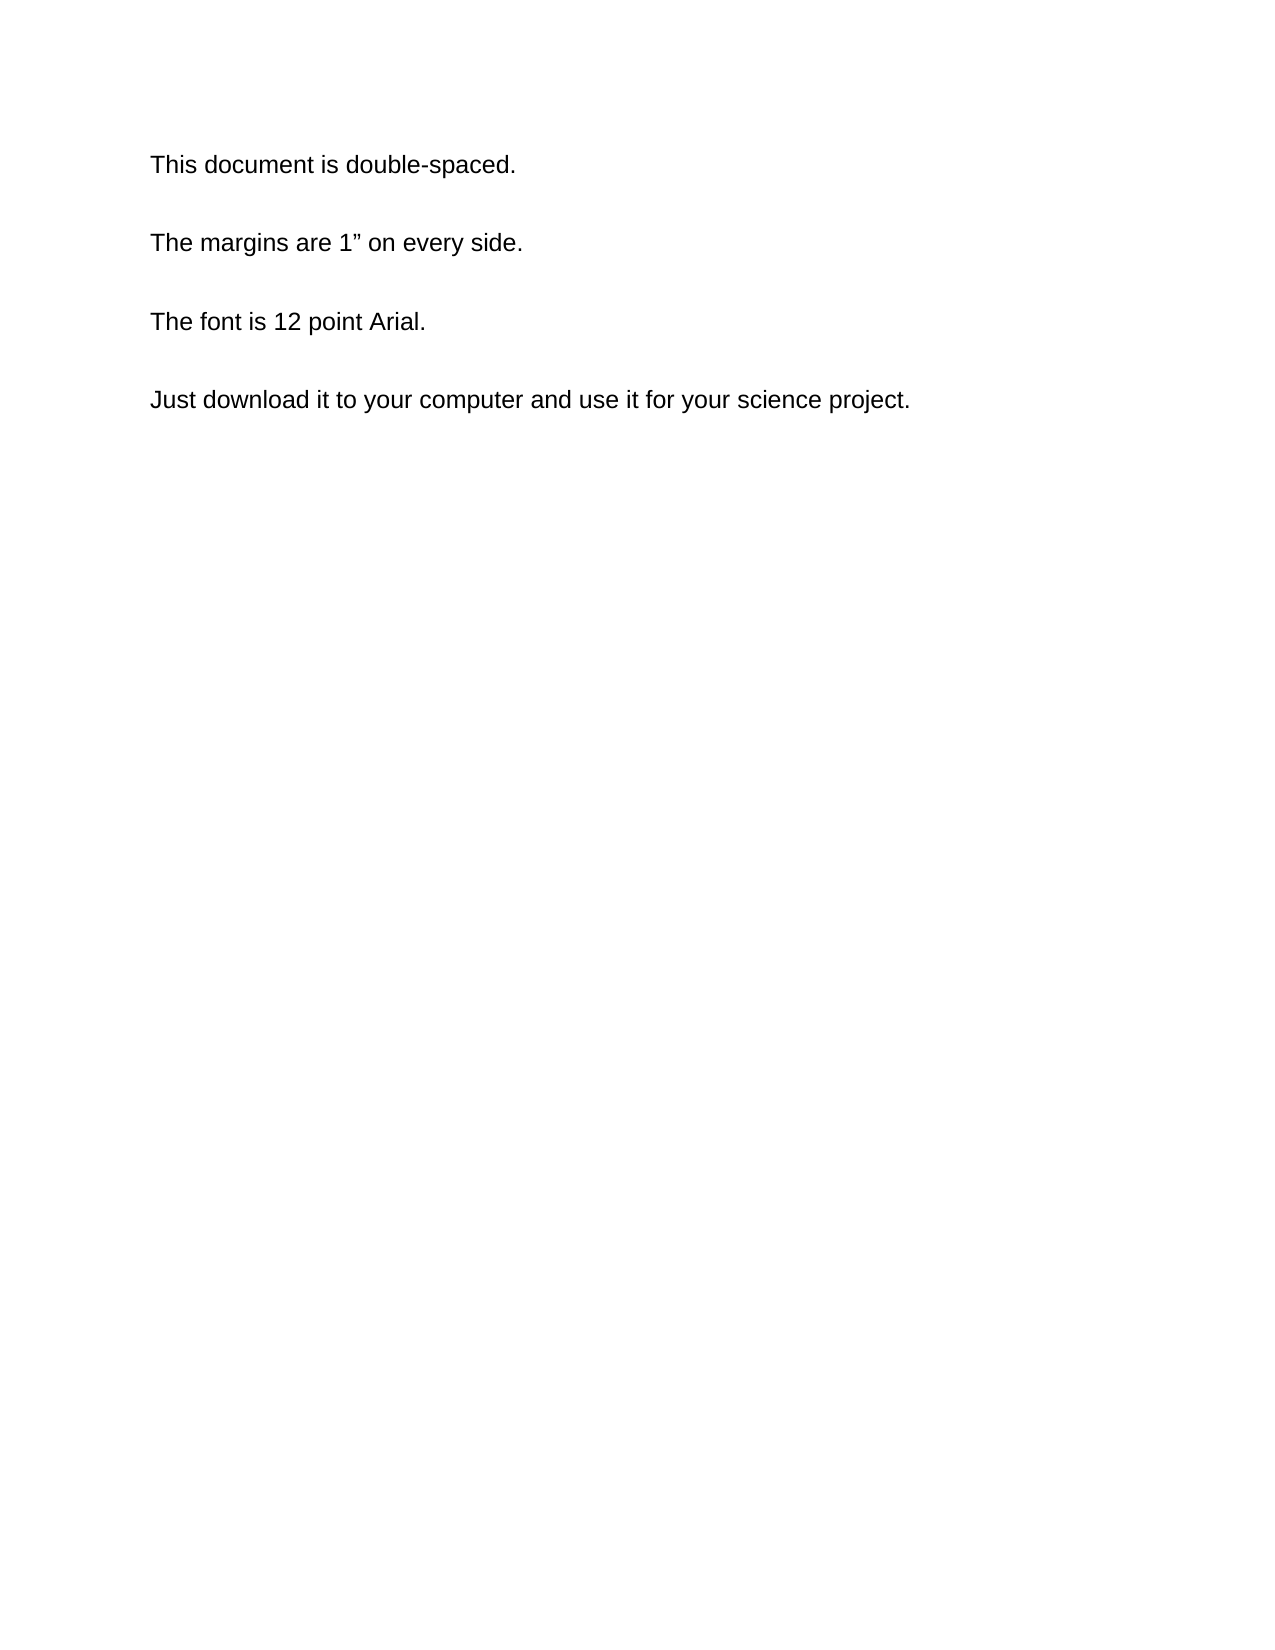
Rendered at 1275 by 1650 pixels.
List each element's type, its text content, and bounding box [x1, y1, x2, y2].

text This document is double-spaced. [150, 150, 1125, 179]
text The margins are 1” on every side. [150, 228, 1125, 257]
text Just download it to your computer and use it for your science project. [150, 385, 1125, 414]
text The font is 12 point Arial. [150, 307, 1125, 335]
